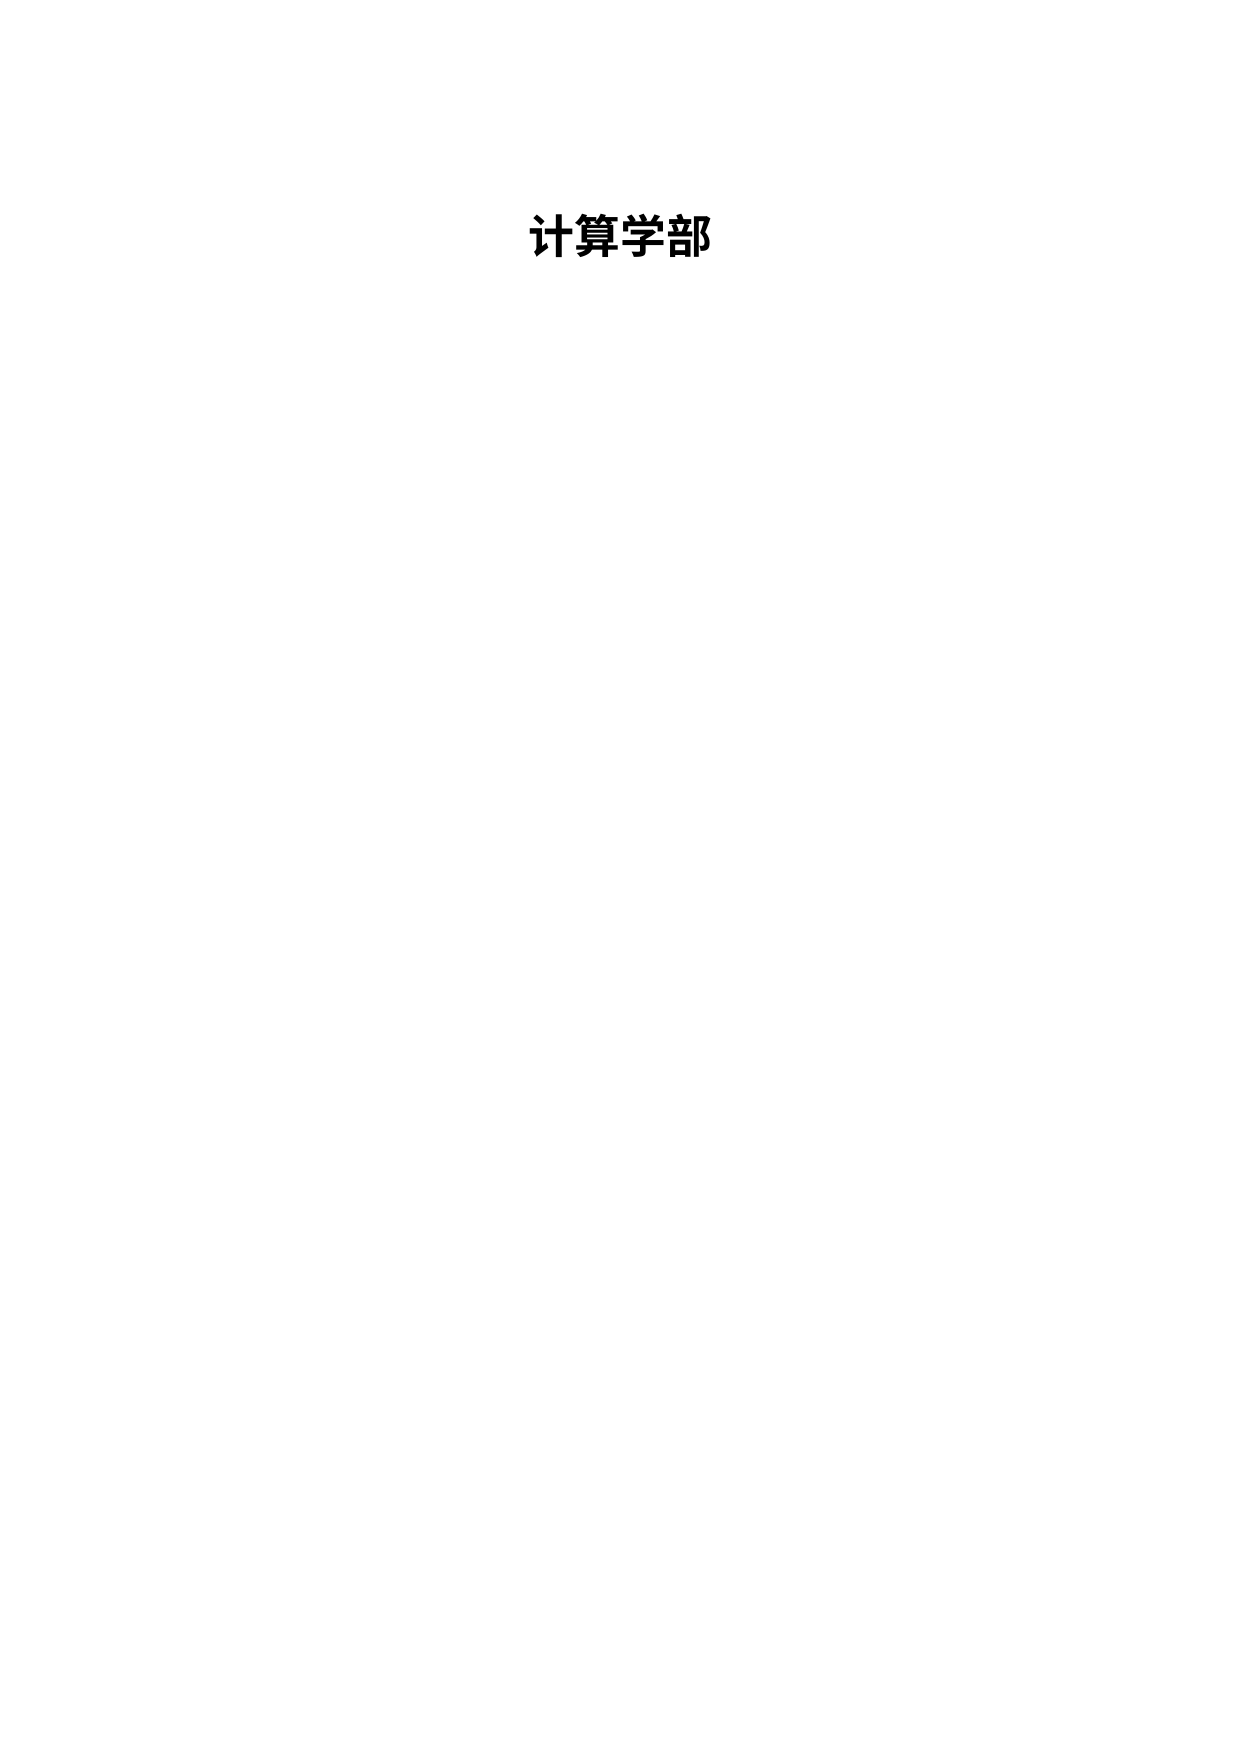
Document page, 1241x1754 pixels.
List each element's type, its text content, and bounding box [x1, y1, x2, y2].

text 计算学部 [177, 201, 1063, 267]
